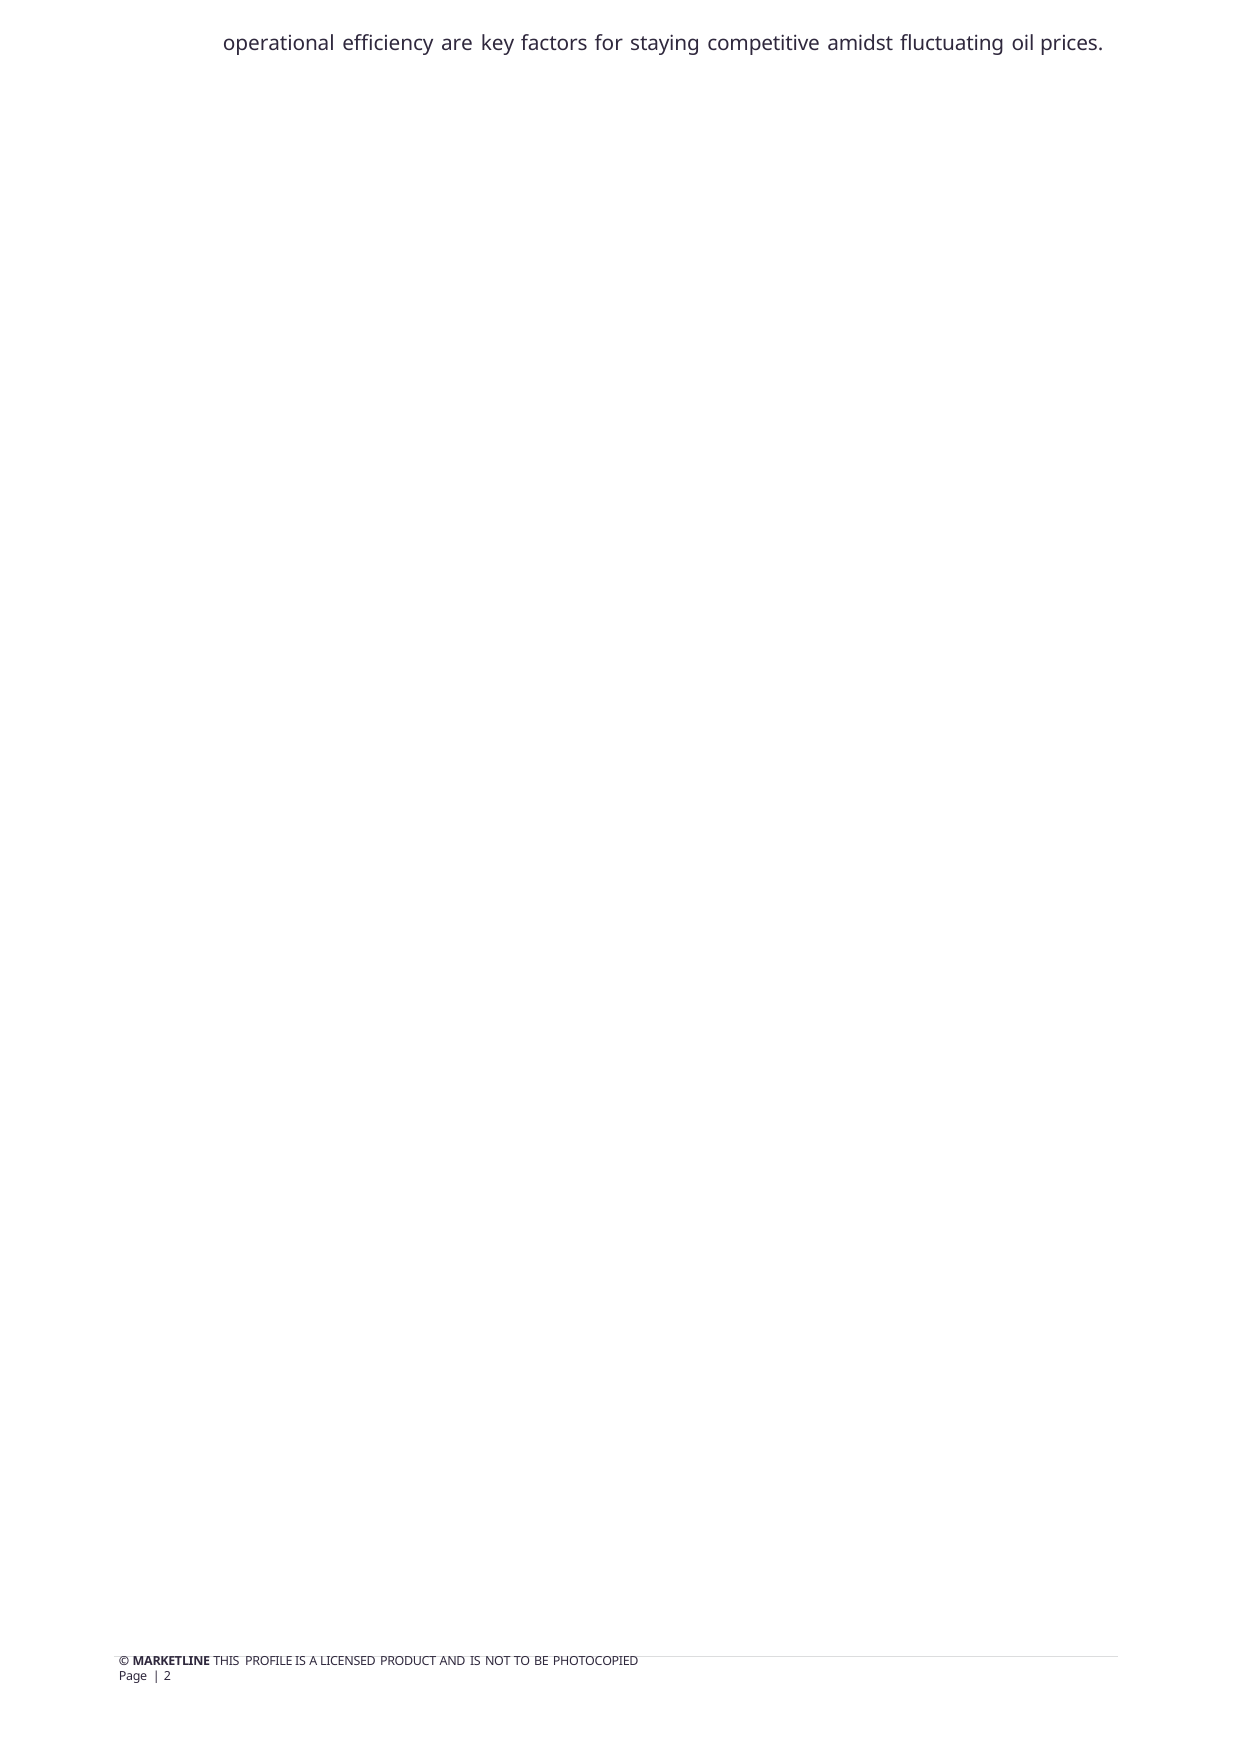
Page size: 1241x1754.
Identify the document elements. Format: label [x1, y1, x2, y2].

text [223, 28, 1122, 56]
